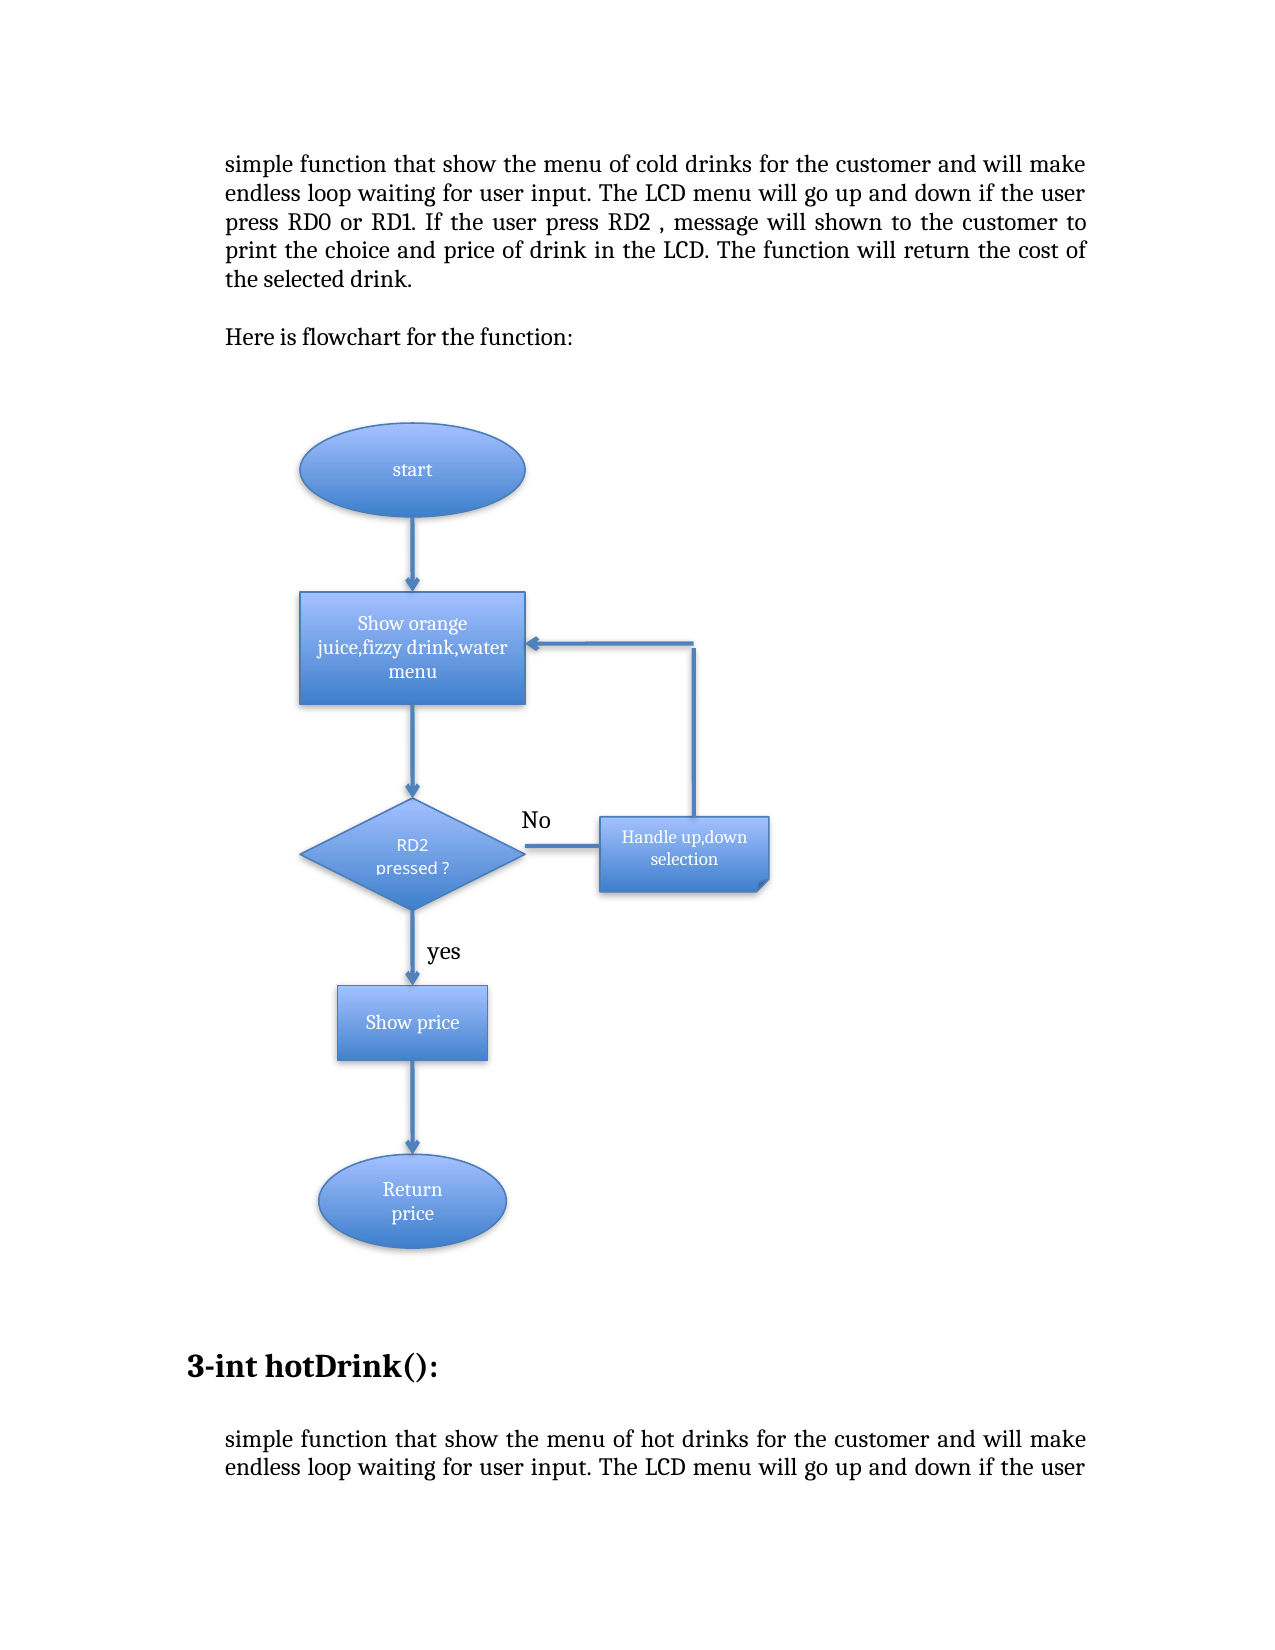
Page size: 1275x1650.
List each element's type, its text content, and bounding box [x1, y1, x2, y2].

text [225, 1424, 1087, 1482]
text simple function that show the menu of cold drinks for the customer and will make endless loop waiting for user input. The LCD menu will go up and down if the user press RD0 or RD1. If the user press RD2 , message will shown to the customer to print the choice and price of drink in the LCD. The function will return the cost of the selected drink. [225, 150, 1087, 294]
text Here is flowchart for the function: [225, 322, 1087, 351]
text 3-int hotDrink(): [187, 1348, 1087, 1386]
